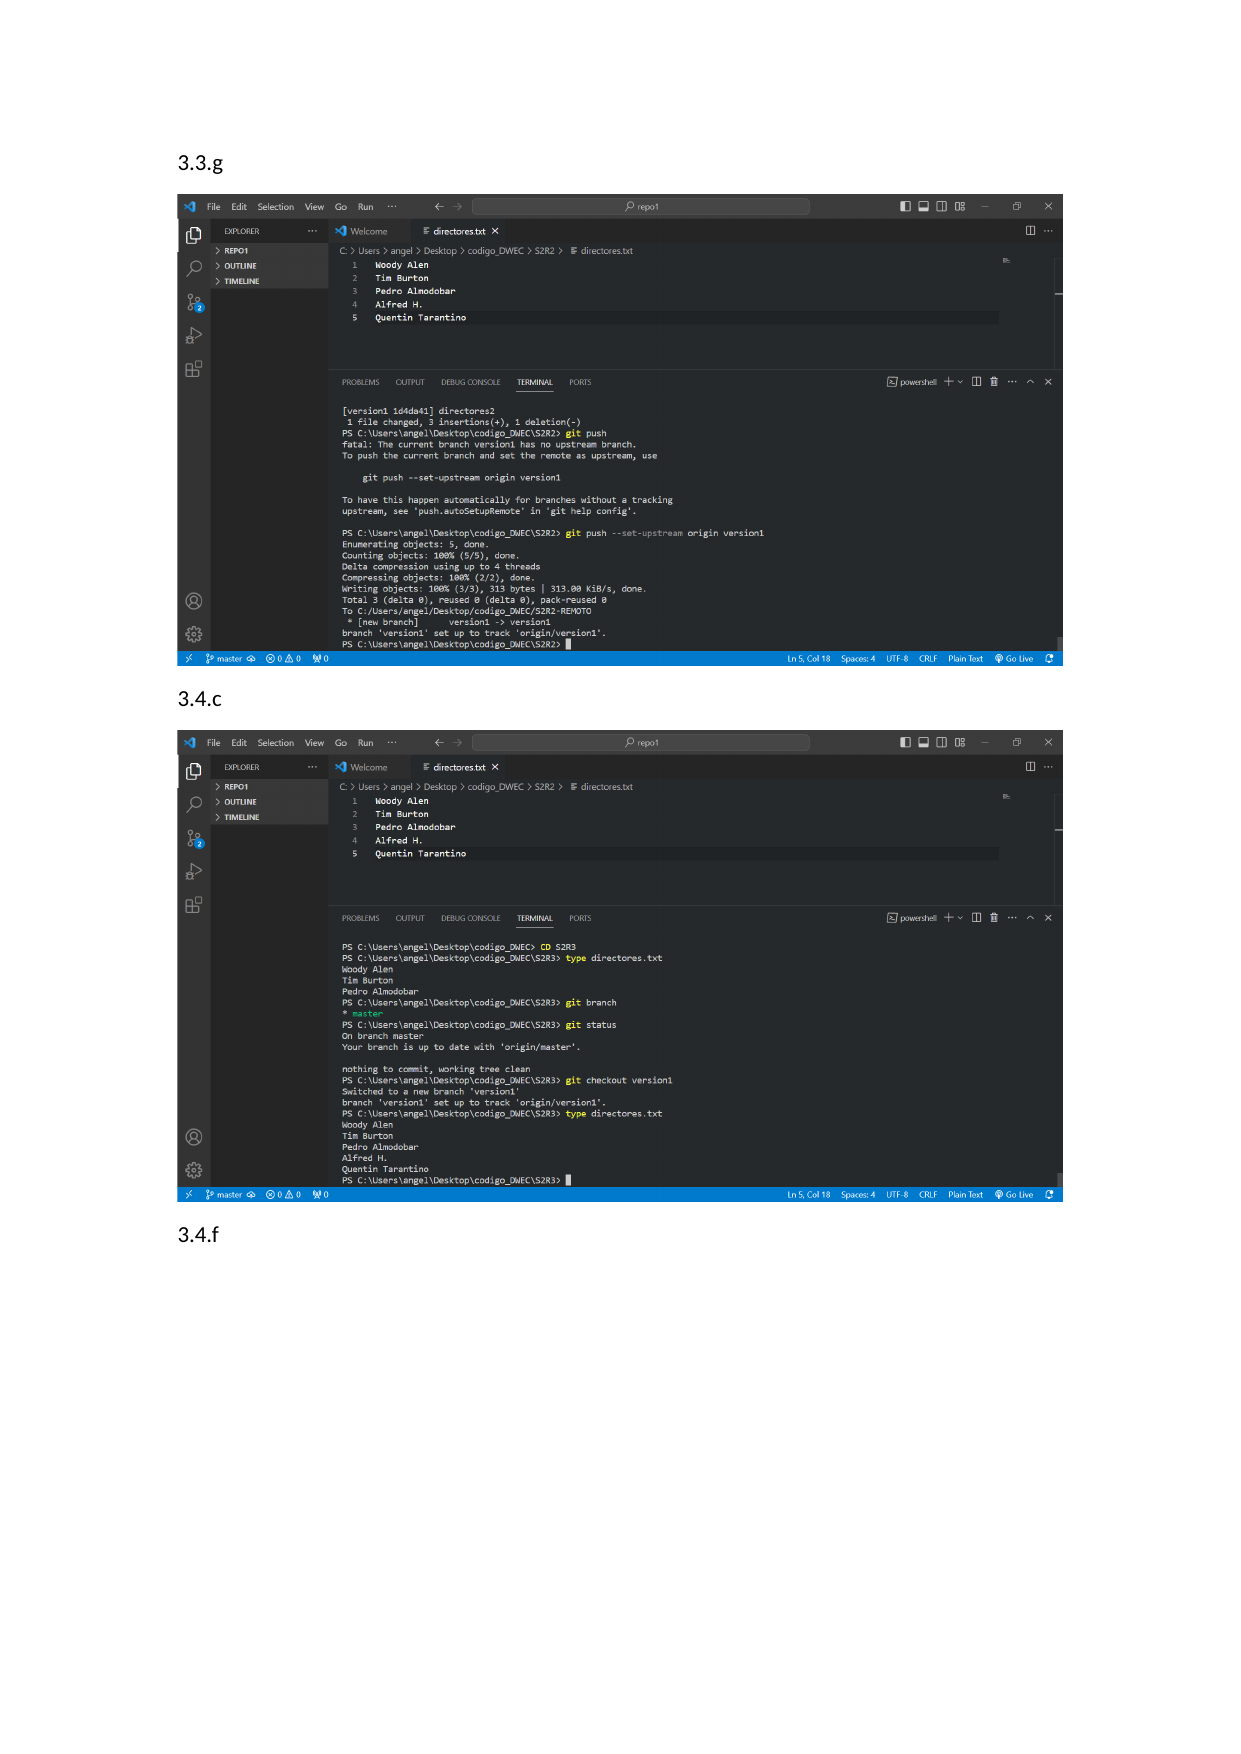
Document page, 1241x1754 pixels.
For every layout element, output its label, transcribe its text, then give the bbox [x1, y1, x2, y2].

text 3.4.f [177, 1220, 1063, 1248]
text 3.3.g [177, 148, 1063, 176]
picture [177, 194, 1063, 666]
picture [177, 730, 1063, 1202]
text 3.4.c [177, 684, 1063, 712]
